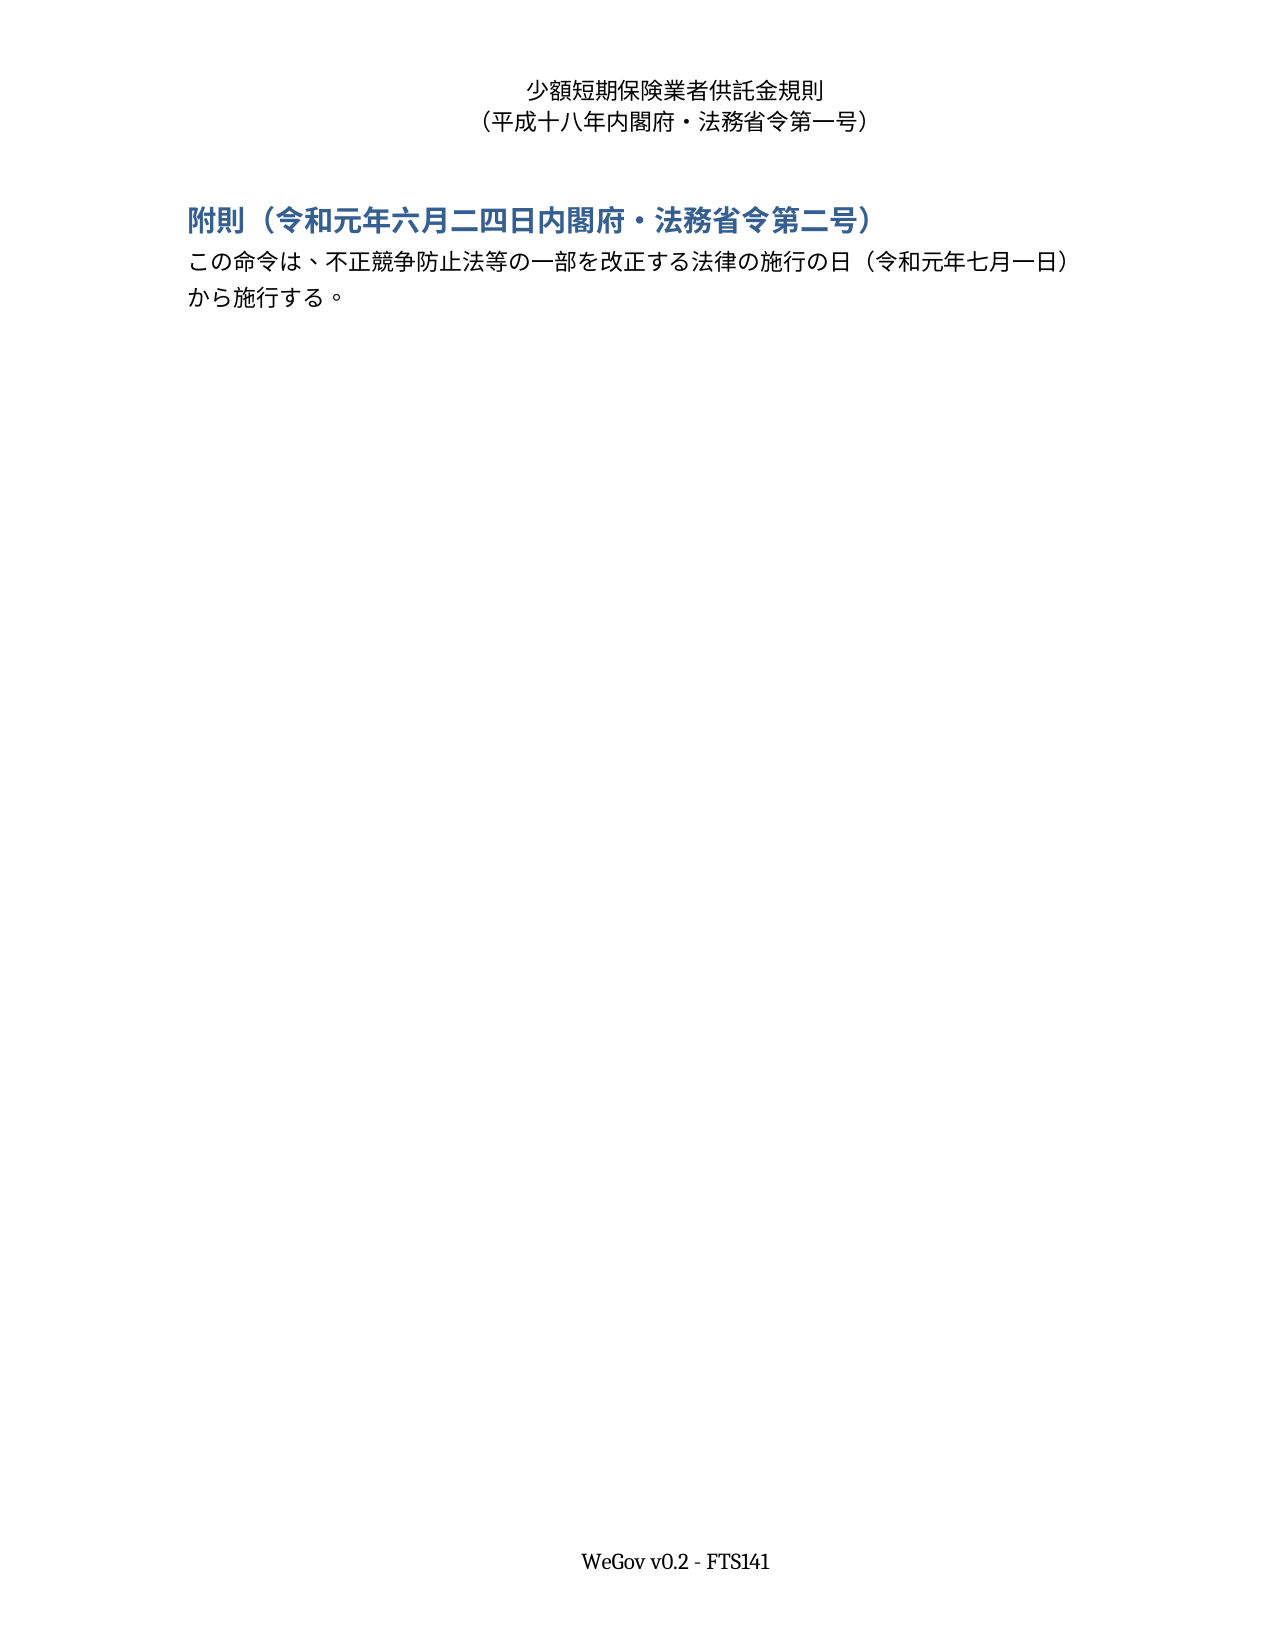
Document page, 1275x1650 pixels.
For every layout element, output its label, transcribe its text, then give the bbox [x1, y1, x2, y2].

subtitle 附則（令和元年六月二四日内閣府・法務省令第二号） [187, 200, 1087, 240]
text この命令は、不正競争防止法等の一部を改正する法律の施行の日（令和元年七月一日）から施行する。 [187, 246, 1087, 313]
